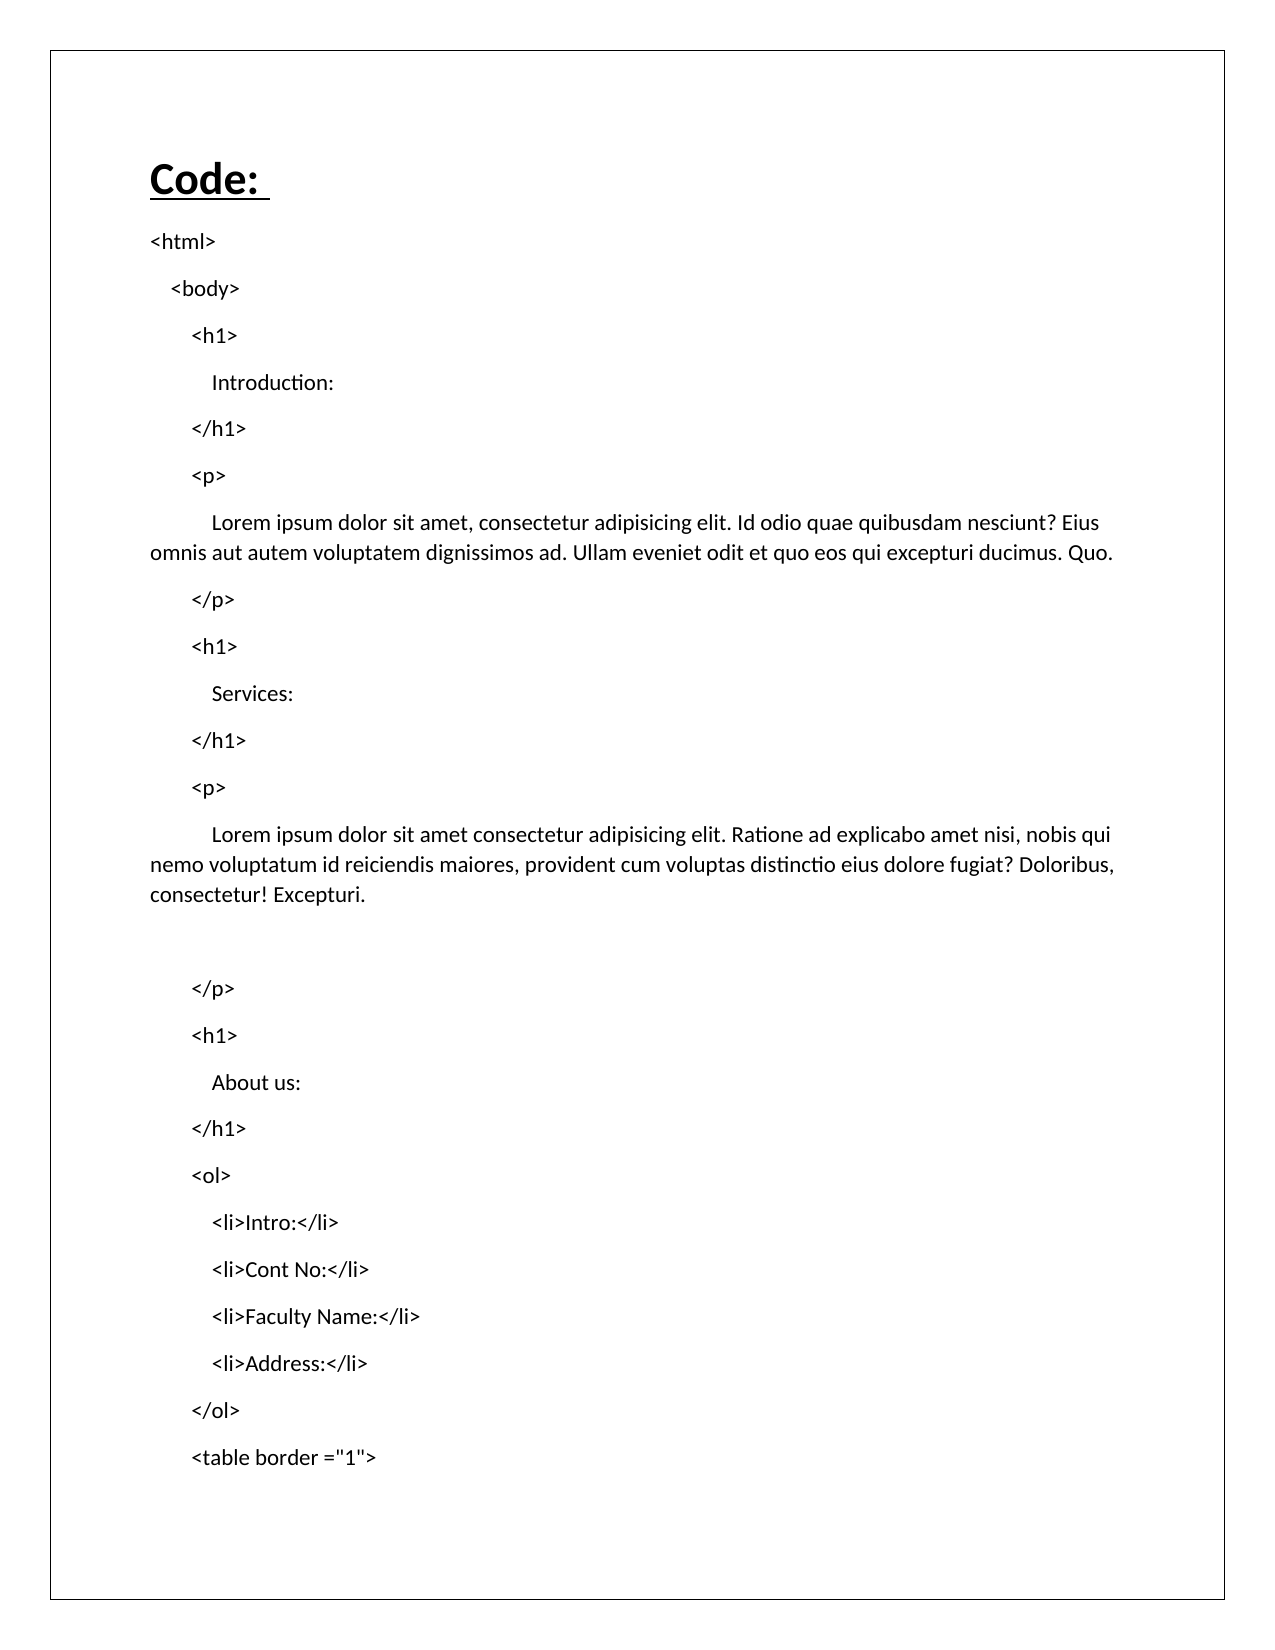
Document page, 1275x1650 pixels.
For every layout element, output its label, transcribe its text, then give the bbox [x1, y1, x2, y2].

text <li>Faculty Name:</li> [150, 1302, 1125, 1330]
text <h1> [150, 1021, 1125, 1049]
text <ol> [150, 1161, 1125, 1189]
text <p> [150, 461, 1125, 489]
text <table border ="1"> [150, 1443, 1125, 1471]
text Code: [150, 150, 1125, 206]
text Services: [150, 679, 1125, 707]
text <li>Intro:</li> [150, 1208, 1125, 1236]
text About us: [150, 1068, 1125, 1096]
text <h1> [150, 632, 1125, 660]
text <li>Address:</li> [150, 1349, 1125, 1377]
text Introduction: [150, 368, 1125, 396]
text </p> [150, 974, 1125, 1002]
text <html> [150, 227, 1125, 255]
text </p> [150, 585, 1125, 613]
text Lorem ipsum dolor sit amet consectetur adipisicing elit. Ratione ad explicabo amet nisi, nobis qui nemo voluptatum id reiciendis maiores, provident cum voluptas distinctio eius dolore fugiat? Doloribus, consectetur! Excepturi. [150, 820, 1125, 908]
text </ol> [150, 1396, 1125, 1424]
text <body> [150, 274, 1125, 302]
text </h1> [150, 414, 1125, 442]
text <p> [150, 773, 1125, 801]
text Lorem ipsum dolor sit amet, consectetur adipisicing elit. Id odio quae quibusdam nesciunt? Eius omnis aut autem voluptatem dignissimos ad. Ullam eveniet odit et quo eos qui excepturi ducimus. Quo. [150, 508, 1125, 566]
text </h1> [150, 1114, 1125, 1142]
text </h1> [150, 726, 1125, 754]
text <li>Cont No:</li> [150, 1255, 1125, 1283]
text <h1> [150, 321, 1125, 349]
